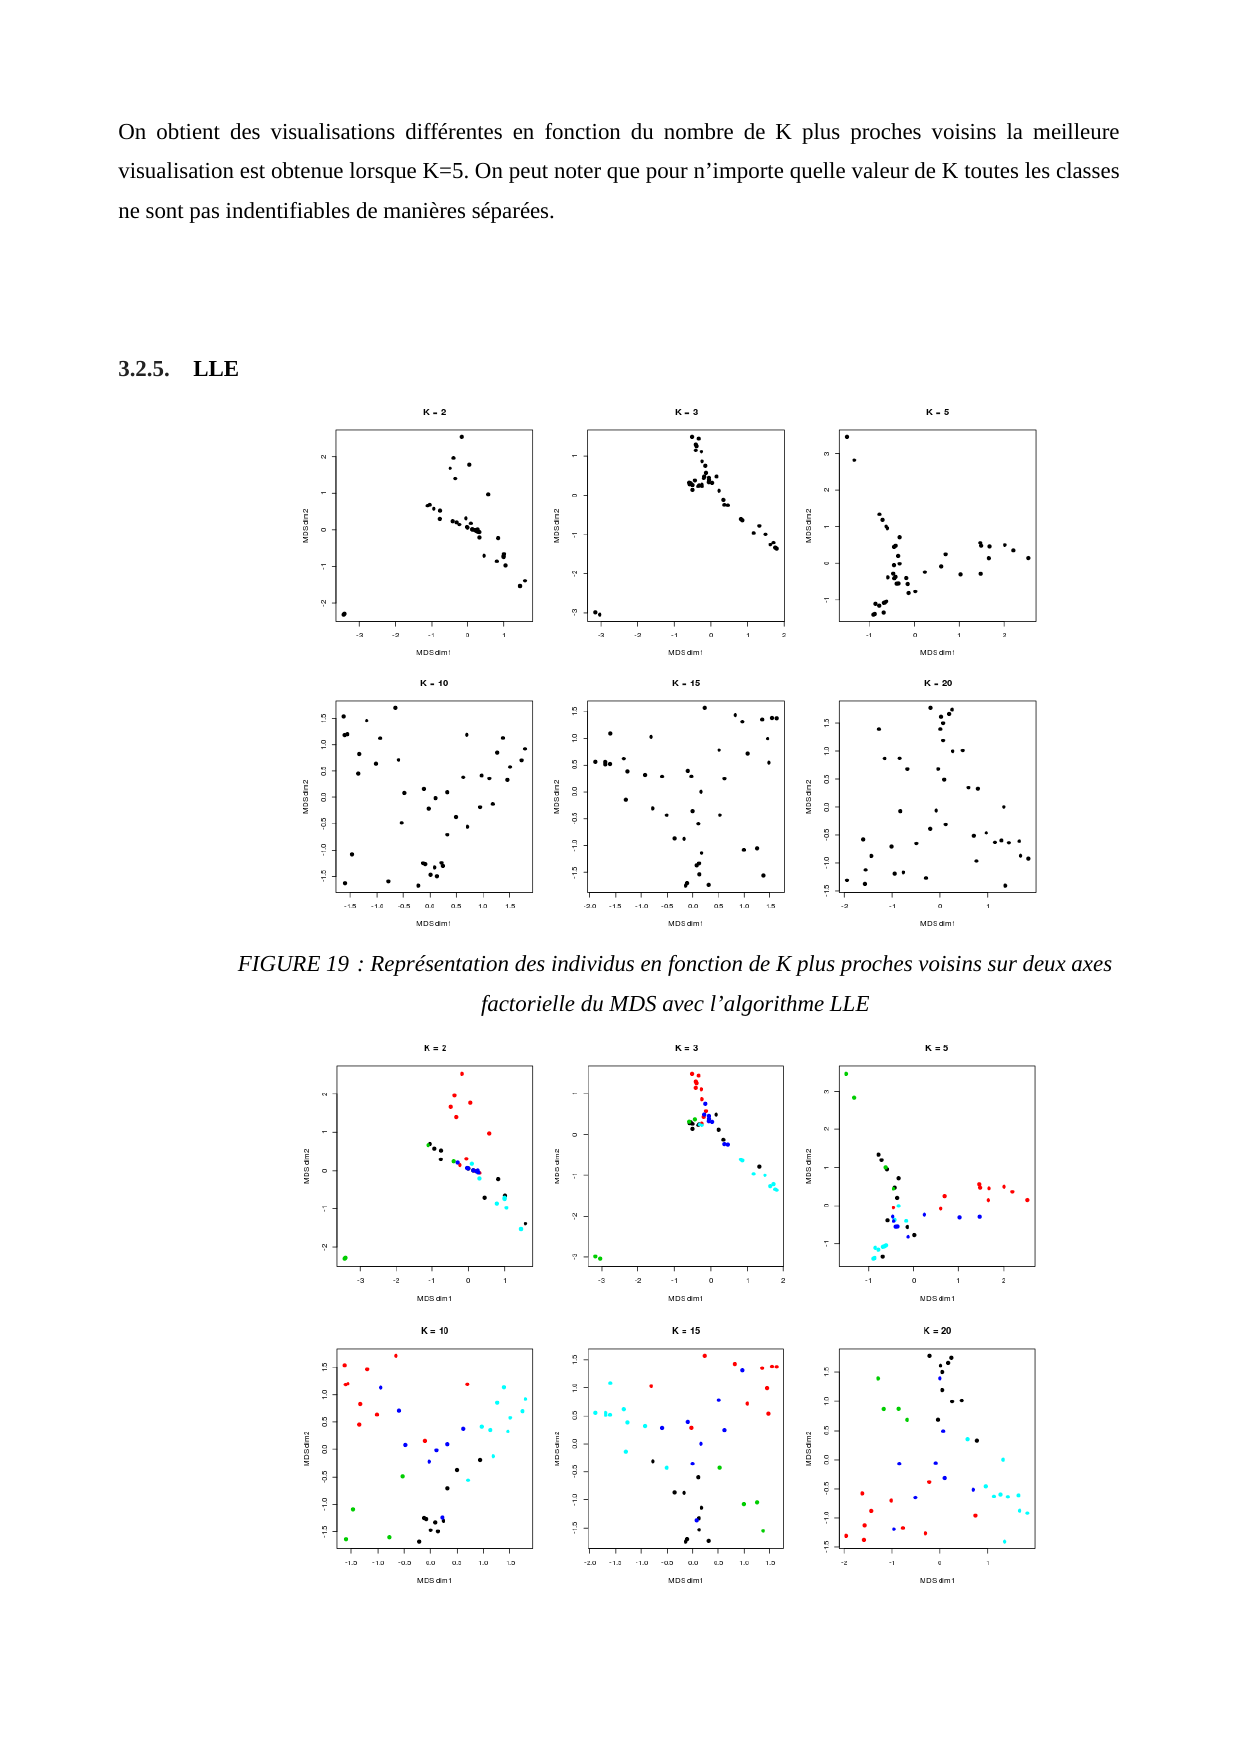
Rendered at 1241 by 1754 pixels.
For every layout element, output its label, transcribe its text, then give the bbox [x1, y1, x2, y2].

picture [299, 394, 1054, 936]
picture [300, 1029, 1053, 1594]
text FIGURE 19 : Représentation des individus en fonction de K plus proches voisins sur deux axes factorielle du MDS avec l’algorithme LLE [231, 950, 1122, 1016]
text On obtient des visualisations différentes en fonction du nombre de K plus proches voisins la meilleure visualisation est obtenue lorsque K=5. On peut noter que pour n’importe quelle valeur de K toutes les classes ne sont pas indentifiables de manières séparées. [118, 118, 1122, 223]
list LLE [118, 355, 1122, 381]
